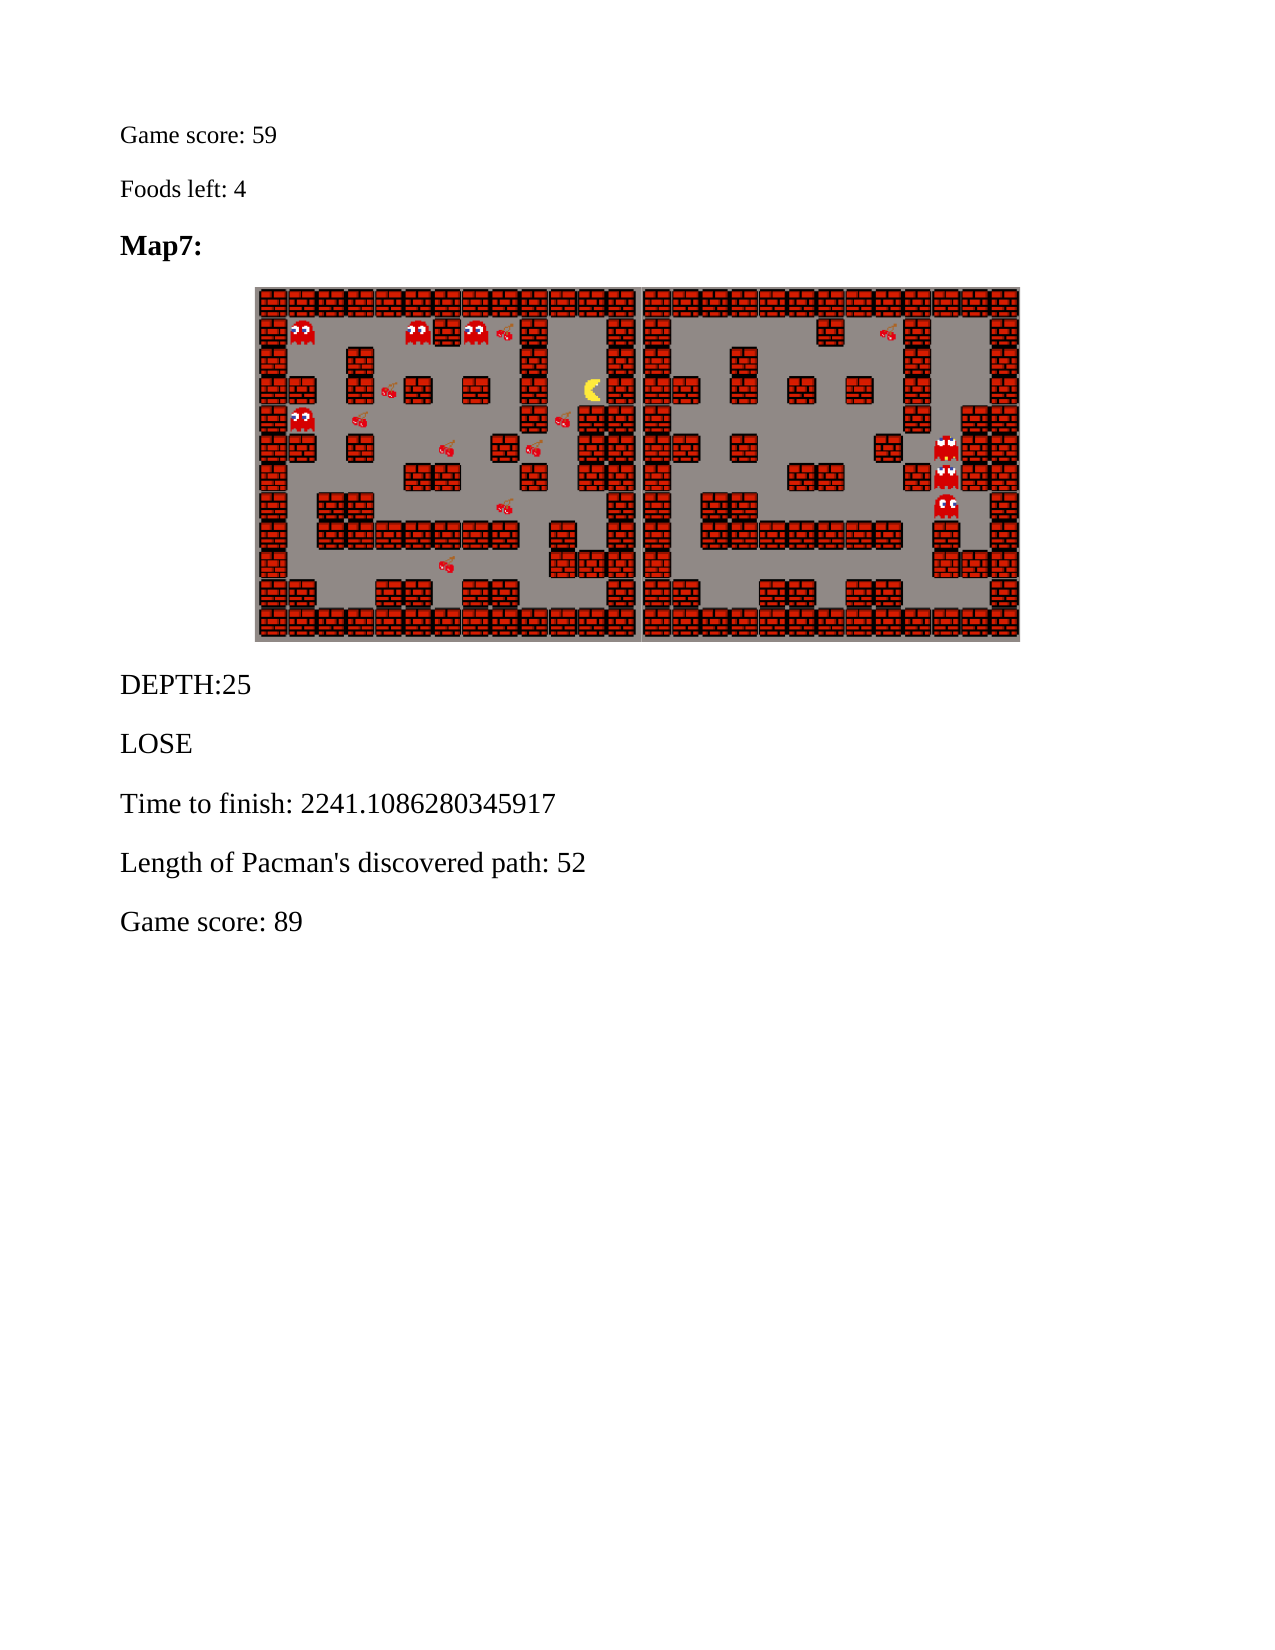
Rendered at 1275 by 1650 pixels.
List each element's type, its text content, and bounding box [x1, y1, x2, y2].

picture [254, 287, 1021, 642]
text DEPTH:25 [120, 667, 1155, 701]
text Game score: 89 [120, 904, 1155, 938]
text LOSE [120, 726, 1155, 760]
text Foods left: 4 [120, 174, 1155, 203]
text Game score: 59 [120, 120, 1155, 149]
text Map7: [120, 228, 1155, 261]
text Time to finish: 2241.1086280345917 [120, 786, 1155, 819]
text Length of Pacman's discovered path: 52 [120, 845, 1155, 879]
